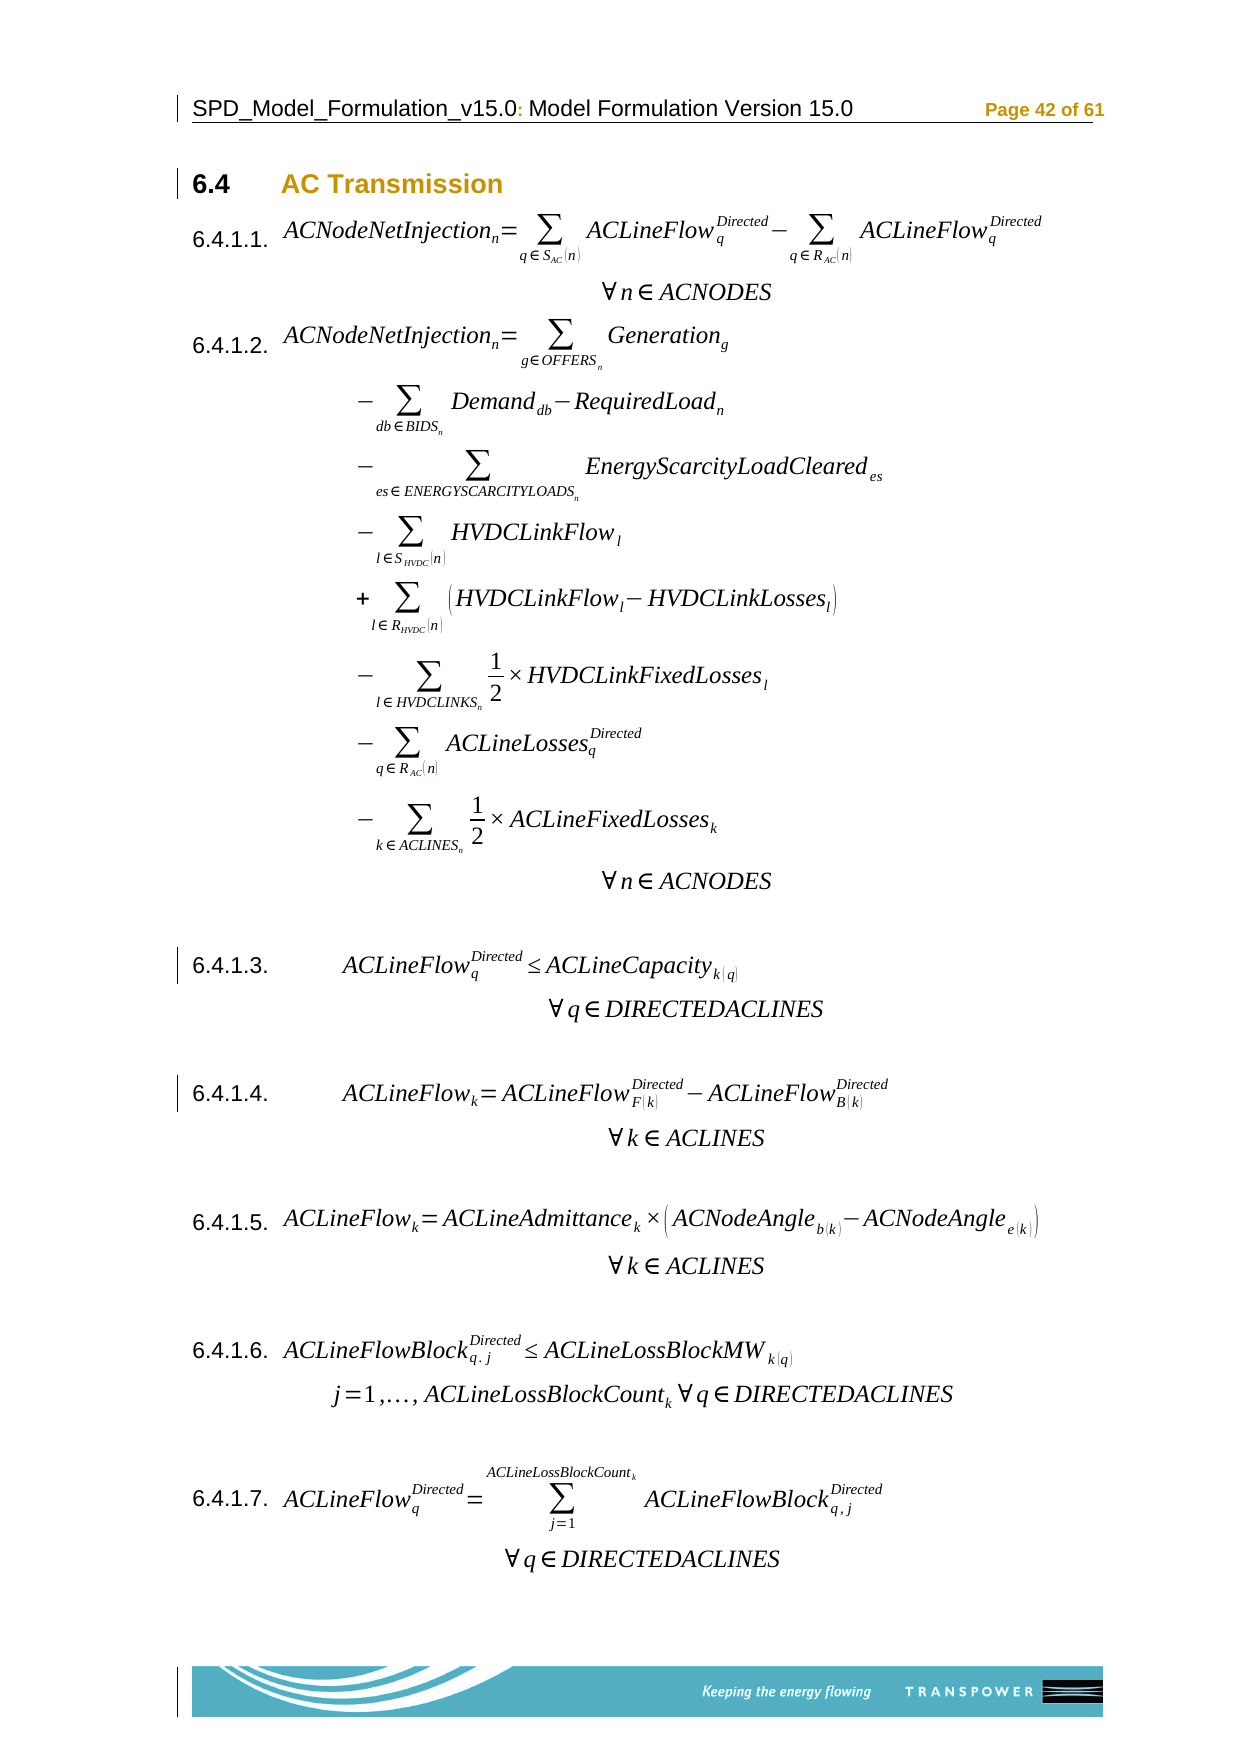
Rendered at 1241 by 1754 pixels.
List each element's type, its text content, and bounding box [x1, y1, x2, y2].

subtitle AC Transmission [192, 168, 1093, 199]
picture [192, 1666, 1103, 1717]
